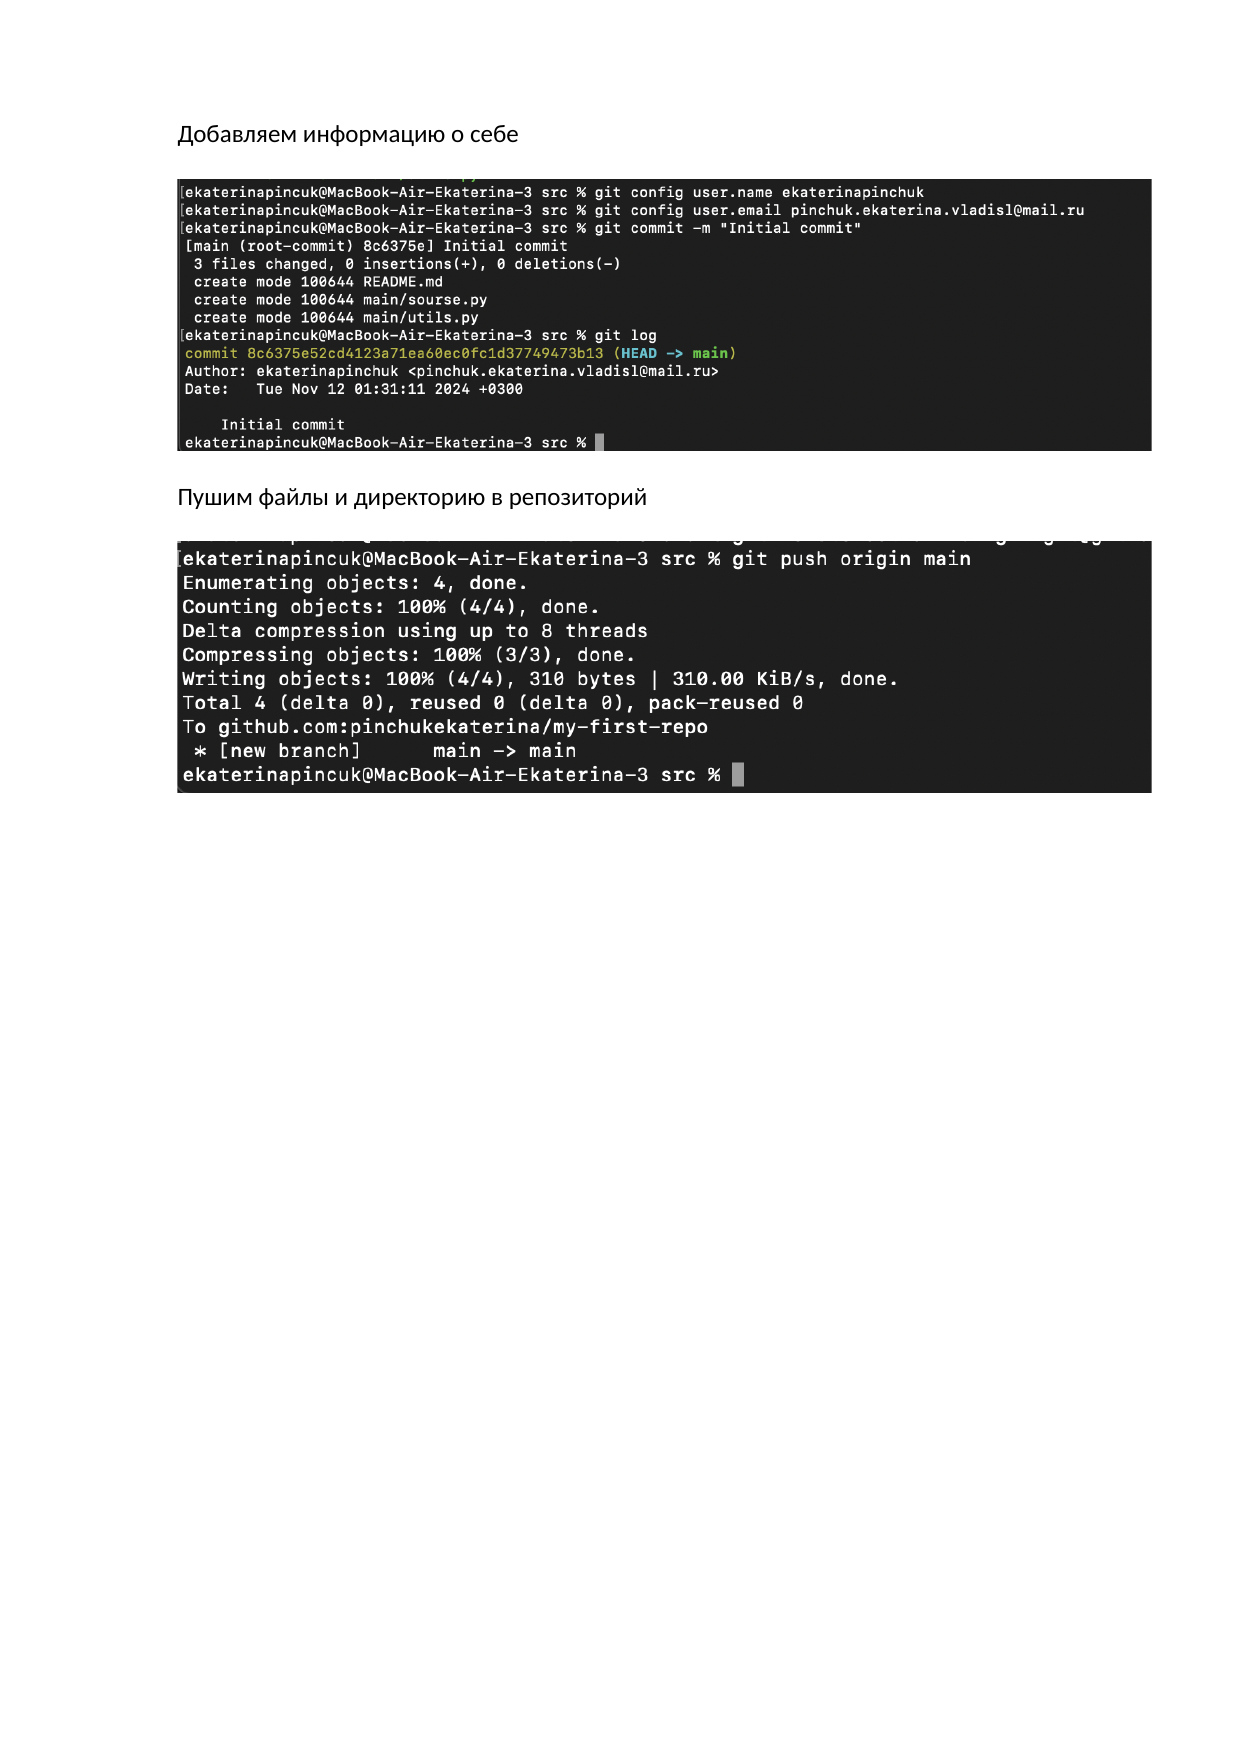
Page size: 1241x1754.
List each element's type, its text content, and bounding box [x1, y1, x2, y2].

text Добавляем информацию о себе [177, 118, 1152, 149]
text Пушим файлы и директорию в репозиторий [177, 481, 1152, 511]
picture [177, 179, 1152, 451]
picture [177, 541, 1152, 793]
